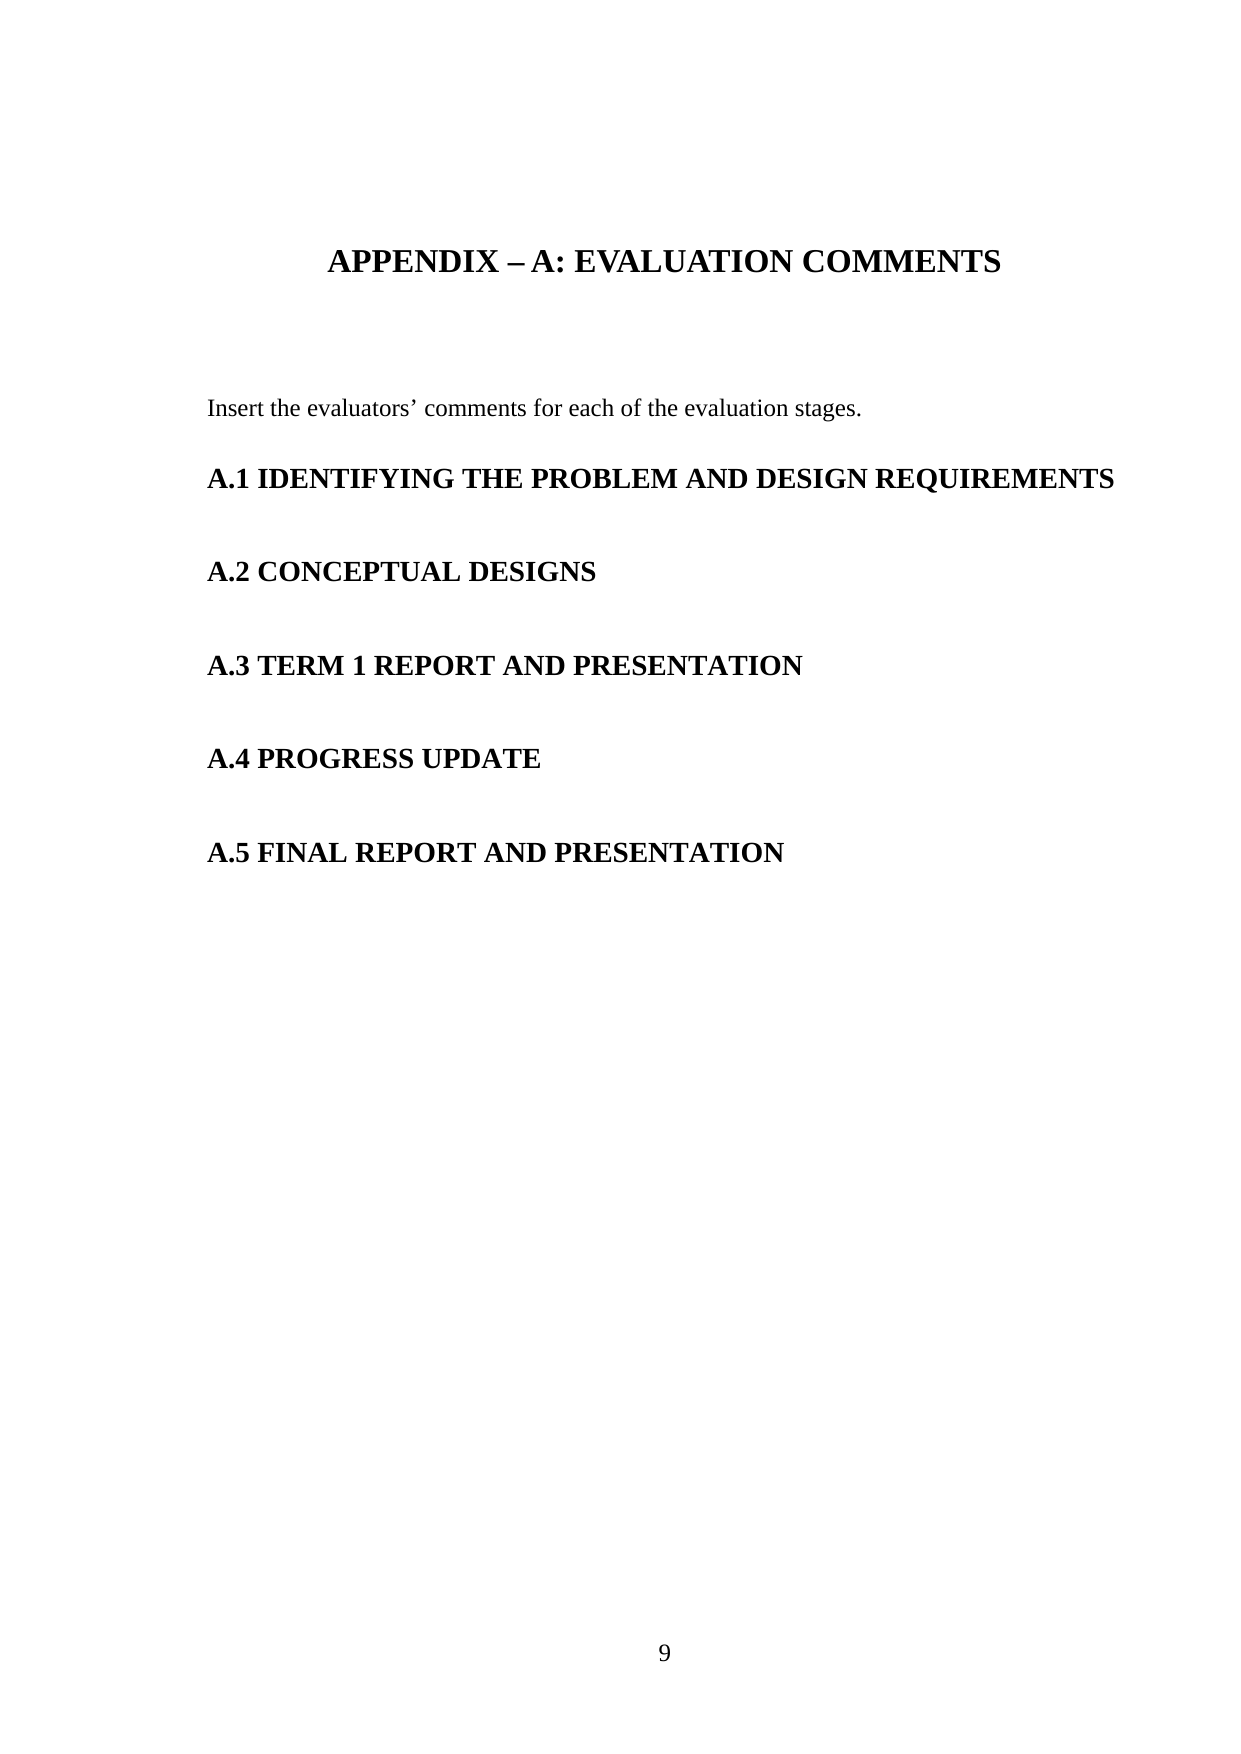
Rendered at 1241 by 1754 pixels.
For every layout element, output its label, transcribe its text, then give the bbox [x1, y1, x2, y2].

text Insert the evaluators’ comments for each of the evaluation stages. [207, 393, 1122, 421]
subtitle A.2 CONCEPTUAL DESIGNS [207, 554, 1122, 588]
subtitle A.3 TERM 1 REPORT AND PRESENTATION [207, 648, 1122, 681]
subtitle AppendiX – A: EvaluatION Comments [207, 241, 1122, 280]
subtitle A.5 FINAL REPORT AND PRESENTATION [207, 835, 1122, 868]
subtitle A.4 PROGRESS UPDATE [207, 741, 1122, 775]
subtitle A.1 IDENTIFYING THE PROBLEM AND DESIGN REQUIREMENTS [207, 461, 1122, 494]
